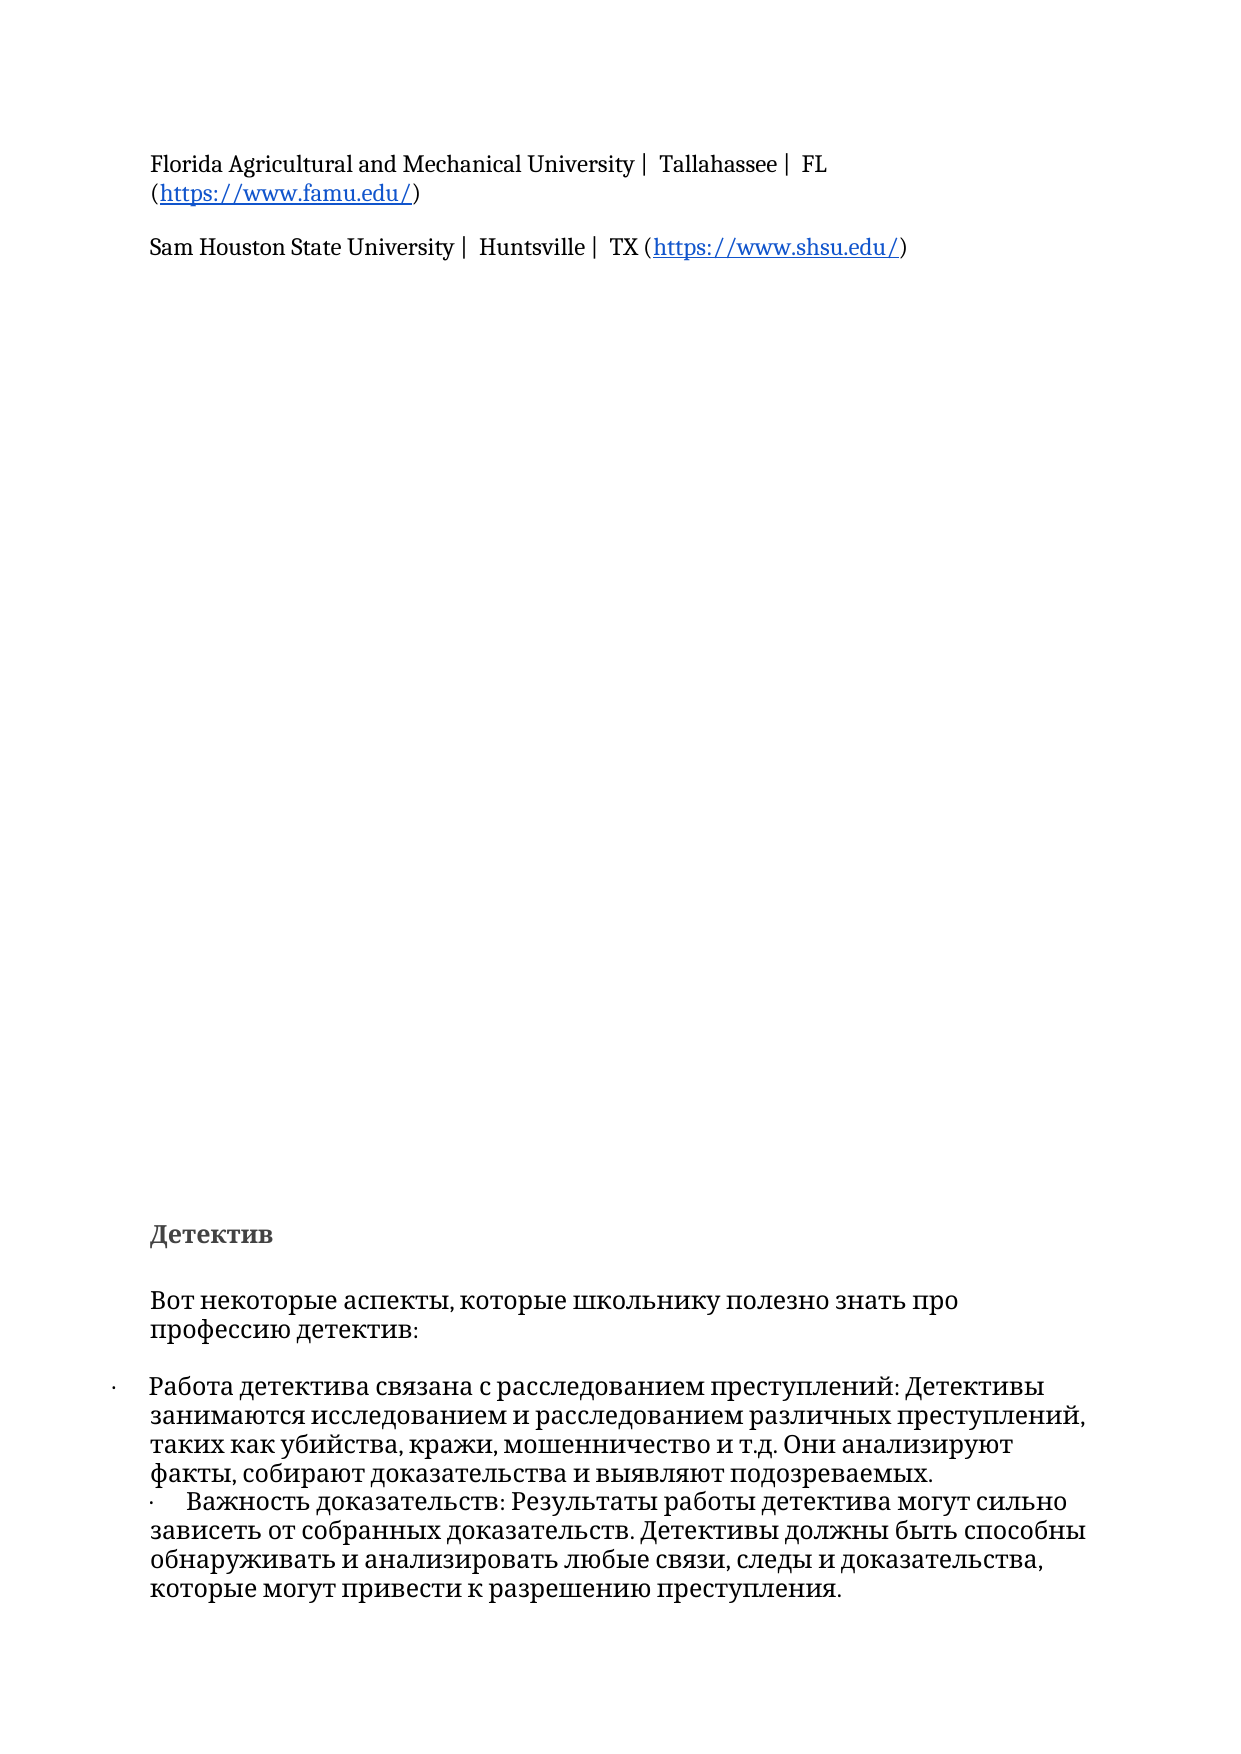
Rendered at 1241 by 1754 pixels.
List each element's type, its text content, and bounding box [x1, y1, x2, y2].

subtitle Детектив [150, 1221, 1090, 1250]
text Florida Agricultural and Mechanical University | Tallahassee | FL (https://www.famu.edu/) [150, 150, 1090, 207]
text Вот некоторые аспекты, которые школьнику полезно знать про профессию детектив: [150, 1287, 1090, 1344]
text · Важность доказательств: Результаты работы детектива могут сильно зависеть от собранных доказательств. Детективы должны быть способны обнаруживать и анализировать любые связи, следы и доказательства, которые могут привести к разрешению преступления. [150, 1488, 1090, 1603]
text · Работа детектива связана с расследованием преступлений: Детективы занимаются исследованием и расследованием различных преступлений, таких как убийства, кражи, мошенничество и т.д. Они анализируют факты, собирают доказательства и выявляют подозреваемых. [112, 1373, 1090, 1488]
text Sam Houston State University | Huntsville | TX (https://www.shsu.edu/) [150, 232, 1090, 261]
